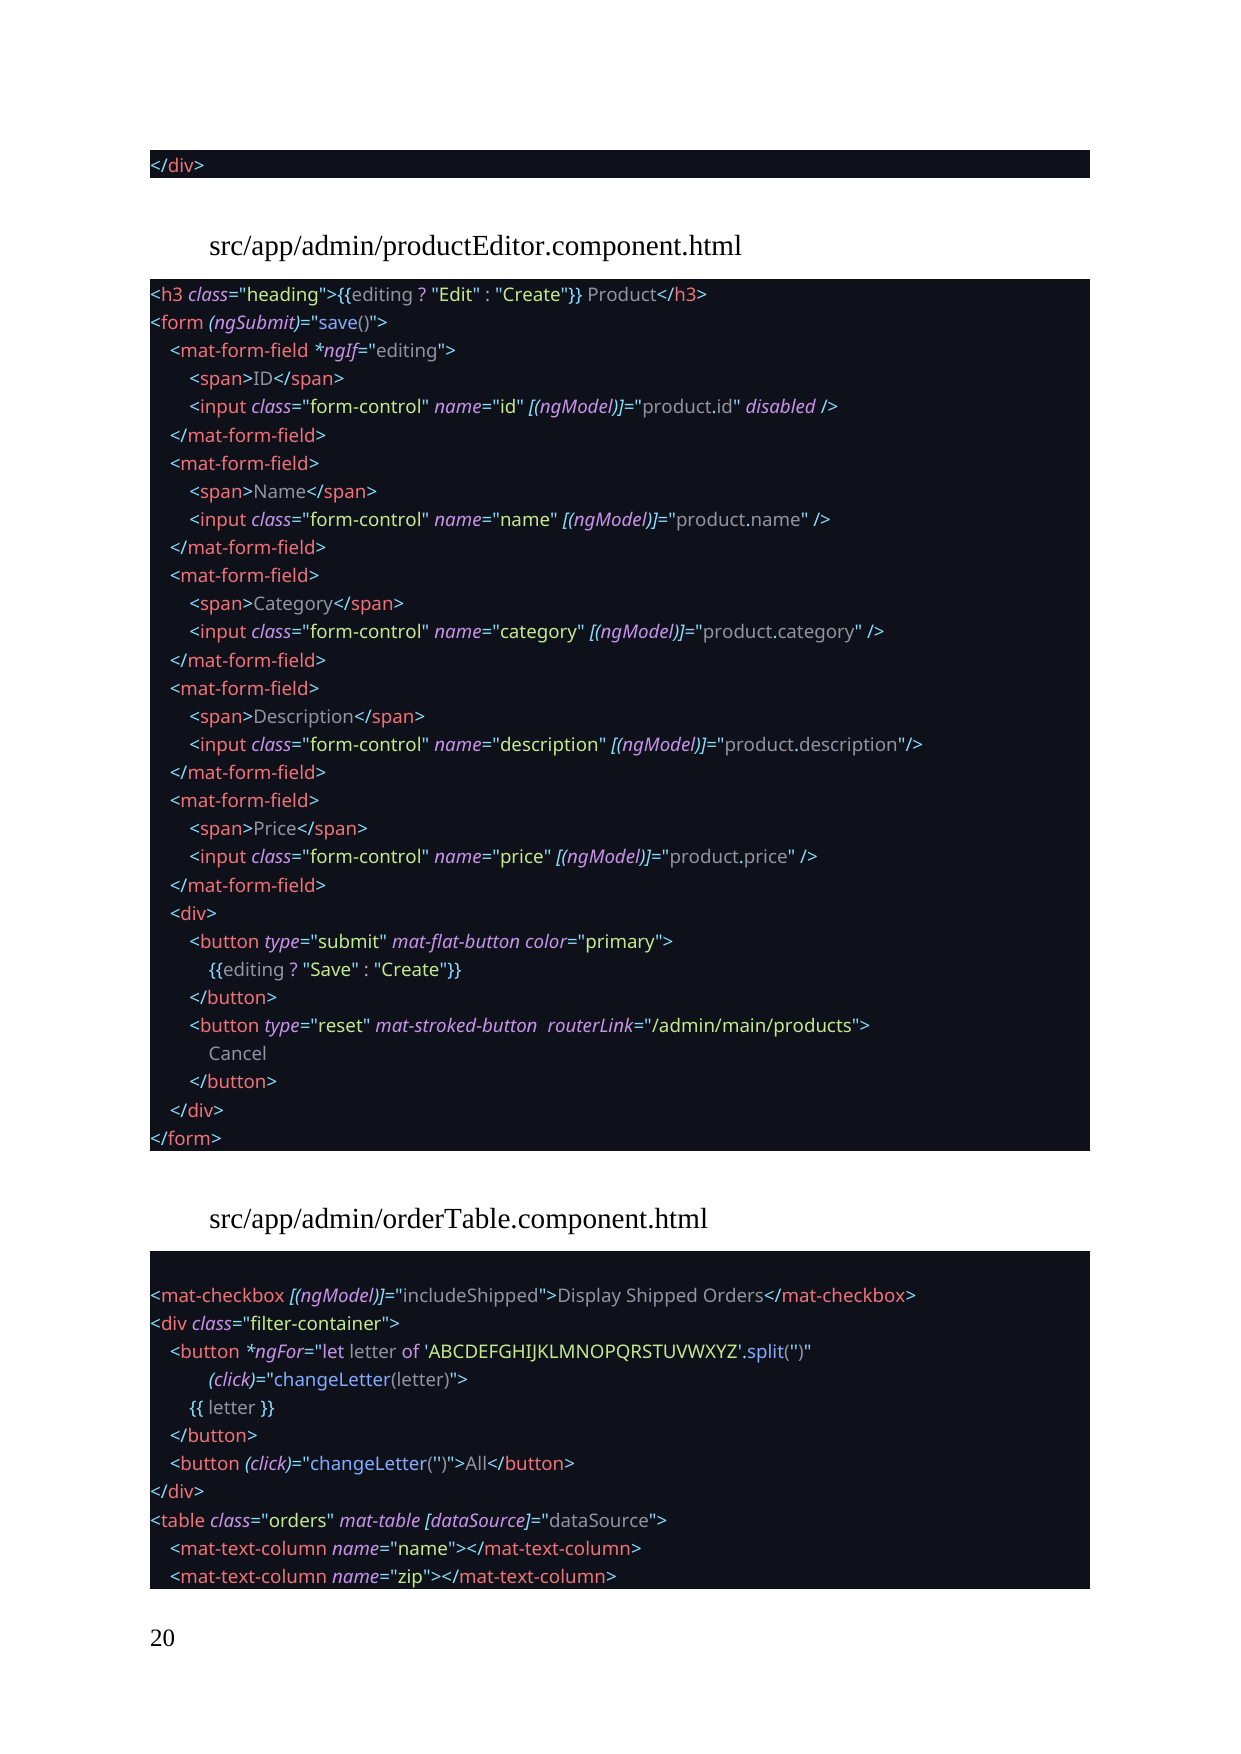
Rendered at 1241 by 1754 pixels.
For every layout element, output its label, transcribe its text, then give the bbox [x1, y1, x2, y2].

text <mat-form-field> [150, 672, 1090, 701]
text <span>Category</span> [150, 588, 1090, 616]
text <mat-text-column name="name"></mat-text-column> [150, 1532, 1090, 1561]
text </mat-form-field> [150, 419, 1090, 447]
text <button type="reset" mat-stroked-button routerLink="/admin/main/products"> [150, 1010, 1090, 1038]
text <mat-form-field> [150, 447, 1090, 476]
text <div> [150, 897, 1090, 926]
text Cancel [150, 1038, 1090, 1066]
text <h3 class="heading">{{editing ? "Edit" : "Create"}} Product</h3> [150, 279, 1090, 307]
text </div> [150, 1476, 1090, 1504]
text </mat-form-field> [150, 644, 1090, 672]
text </mat-form-field> [150, 757, 1090, 785]
text {{ letter }} [150, 1392, 1090, 1420]
text <table class="orders" mat-table [dataSource]="dataSource"> [150, 1504, 1090, 1532]
text </form> [150, 1122, 1090, 1151]
text <input class="form-control" name="price" [(ngModel)]="product.price" /> [150, 841, 1090, 869]
text <span>Description</span> [150, 701, 1090, 729]
text <input class="form-control" name="description" [(ngModel)]="product.description"/> [150, 729, 1090, 757]
text </div> [150, 1094, 1090, 1122]
text <span>Name</span> [150, 476, 1090, 504]
text <span>ID</span> [150, 363, 1090, 391]
text src/app/admin/productEditor.component.html [120, 228, 1090, 262]
text <mat-text-column name="zip"></mat-text-column> [150, 1561, 1090, 1589]
text </button> [150, 1066, 1090, 1094]
text <button (click)="changeLetter('')">All</button> [150, 1448, 1090, 1476]
text (click)="changeLetter(letter)"> [150, 1364, 1090, 1392]
text <input class="form-control" name="name" [(ngModel)]="product.name" /> [150, 504, 1090, 532]
text <mat-form-field> [150, 560, 1090, 588]
text </button> [150, 1420, 1090, 1448]
text src/app/admin/orderTable.component.html [120, 1201, 1090, 1234]
text </mat-form-field> [150, 869, 1090, 897]
text </button> [150, 982, 1090, 1010]
text <button type="submit" mat-flat-button color="primary"> [150, 926, 1090, 954]
text <input class="form-control" name="category" [(ngModel)]="product.category" /> [150, 616, 1090, 644]
text <mat-form-field> [150, 785, 1090, 813]
text {{editing ? "Save" : "Create"}} [150, 954, 1090, 982]
text </div> [150, 150, 1090, 178]
text <input class="form-control" name="id" [(ngModel)]="product.id" disabled /> [150, 391, 1090, 419]
text <form (ngSubmit)="save()"> [150, 307, 1090, 335]
text <button *ngFor="let letter of 'ABCDEFGHIJKLMNOPQRSTUVWXYZ'.split('')" [150, 1336, 1090, 1364]
text <mat-checkbox [(ngModel)]="includeShipped">Display Shipped Orders</mat-checkbox> [150, 1279, 1090, 1307]
text <mat-form-field *ngIf="editing"> [150, 335, 1090, 363]
text <div class="filter-container"> [150, 1307, 1090, 1336]
text </mat-form-field> [150, 532, 1090, 560]
text <span>Price</span> [150, 813, 1090, 841]
